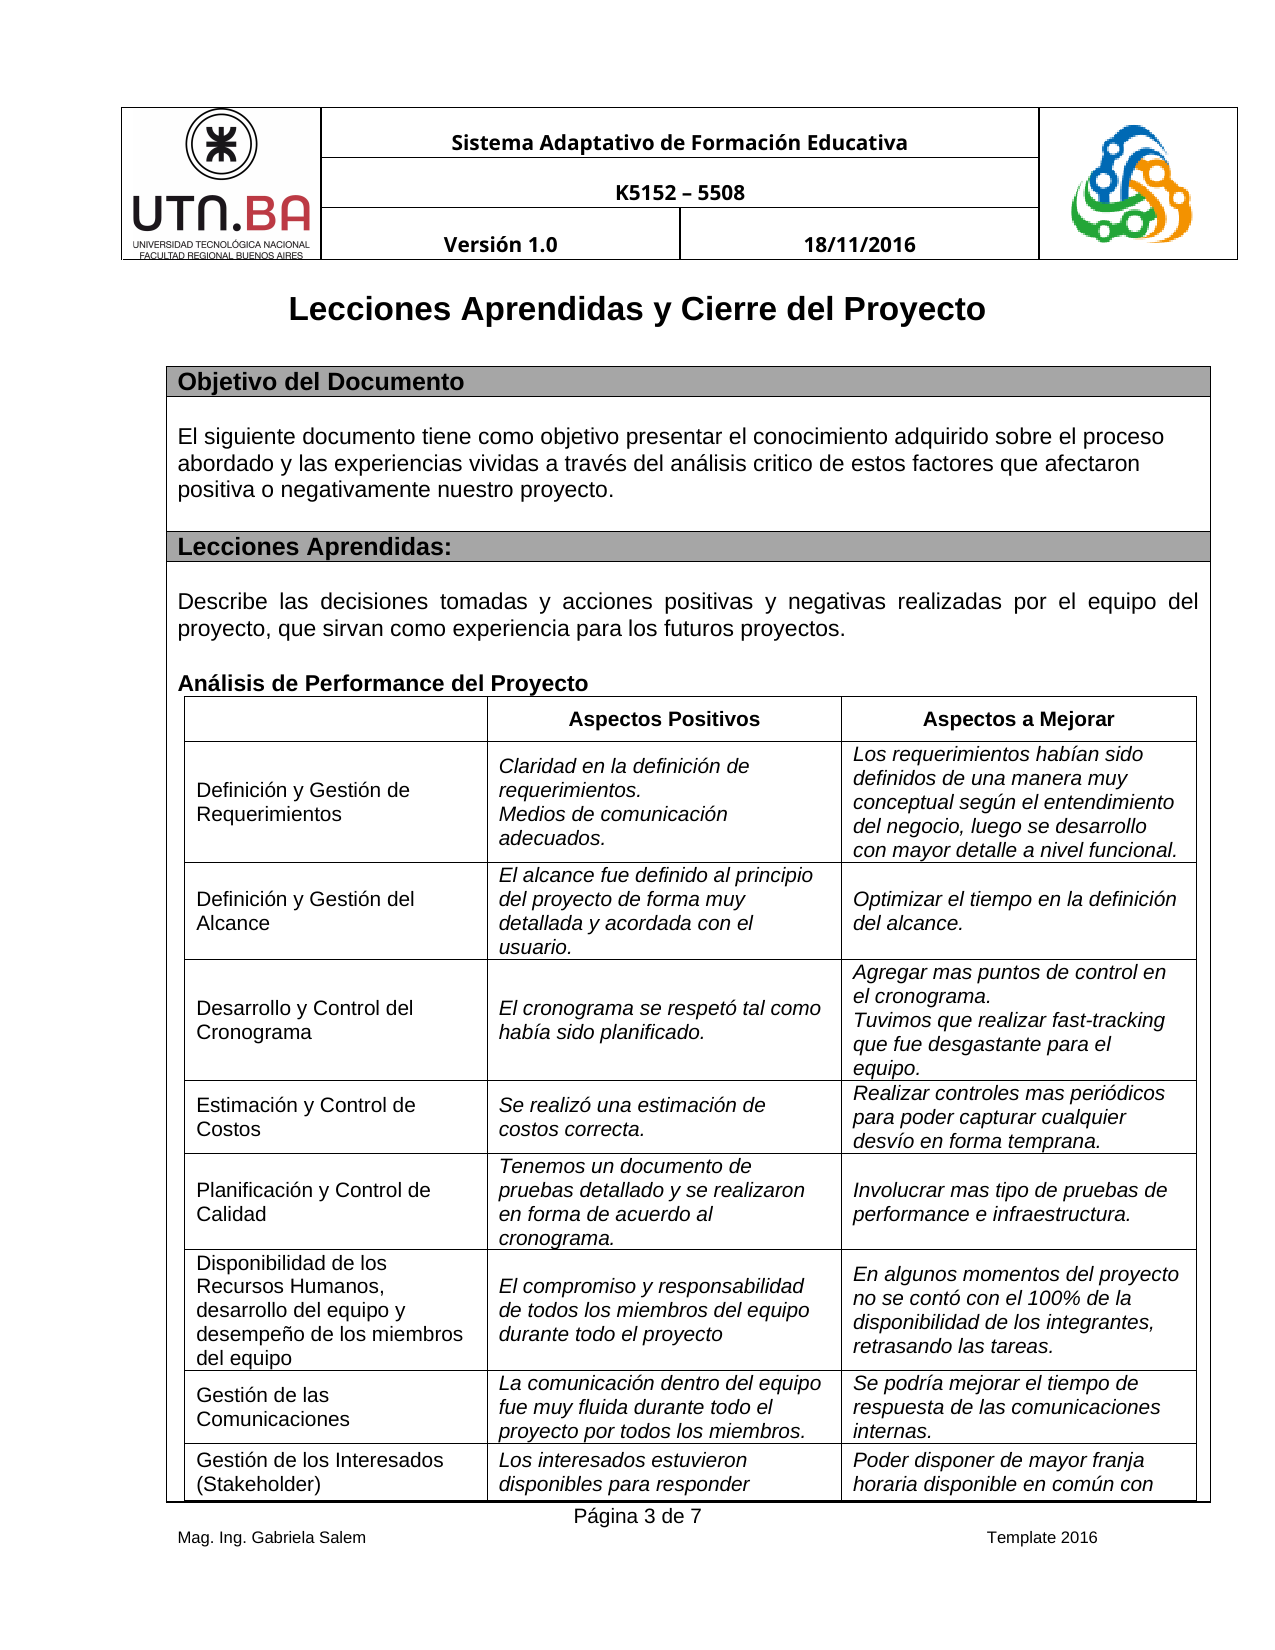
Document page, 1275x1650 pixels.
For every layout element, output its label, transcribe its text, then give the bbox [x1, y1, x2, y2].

table_cell El siguiente documento tiene como objetivo presentar el conocimiento adquirido sobre el proceso abordado y las experiencias vividas a través del análisis critico de estos factores que afectaron positiva o negativamente nuestro proyecto. [167, 397, 1210, 531]
table_header Objetivo del Documento [167, 367, 1210, 396]
text Lecciones Aprendidas y Cierre del Proyecto [177, 289, 1098, 327]
picture [133, 108, 310, 259]
table_cell Lecciones Aprendidas: [167, 532, 1210, 561]
picture [1054, 122, 1216, 245]
